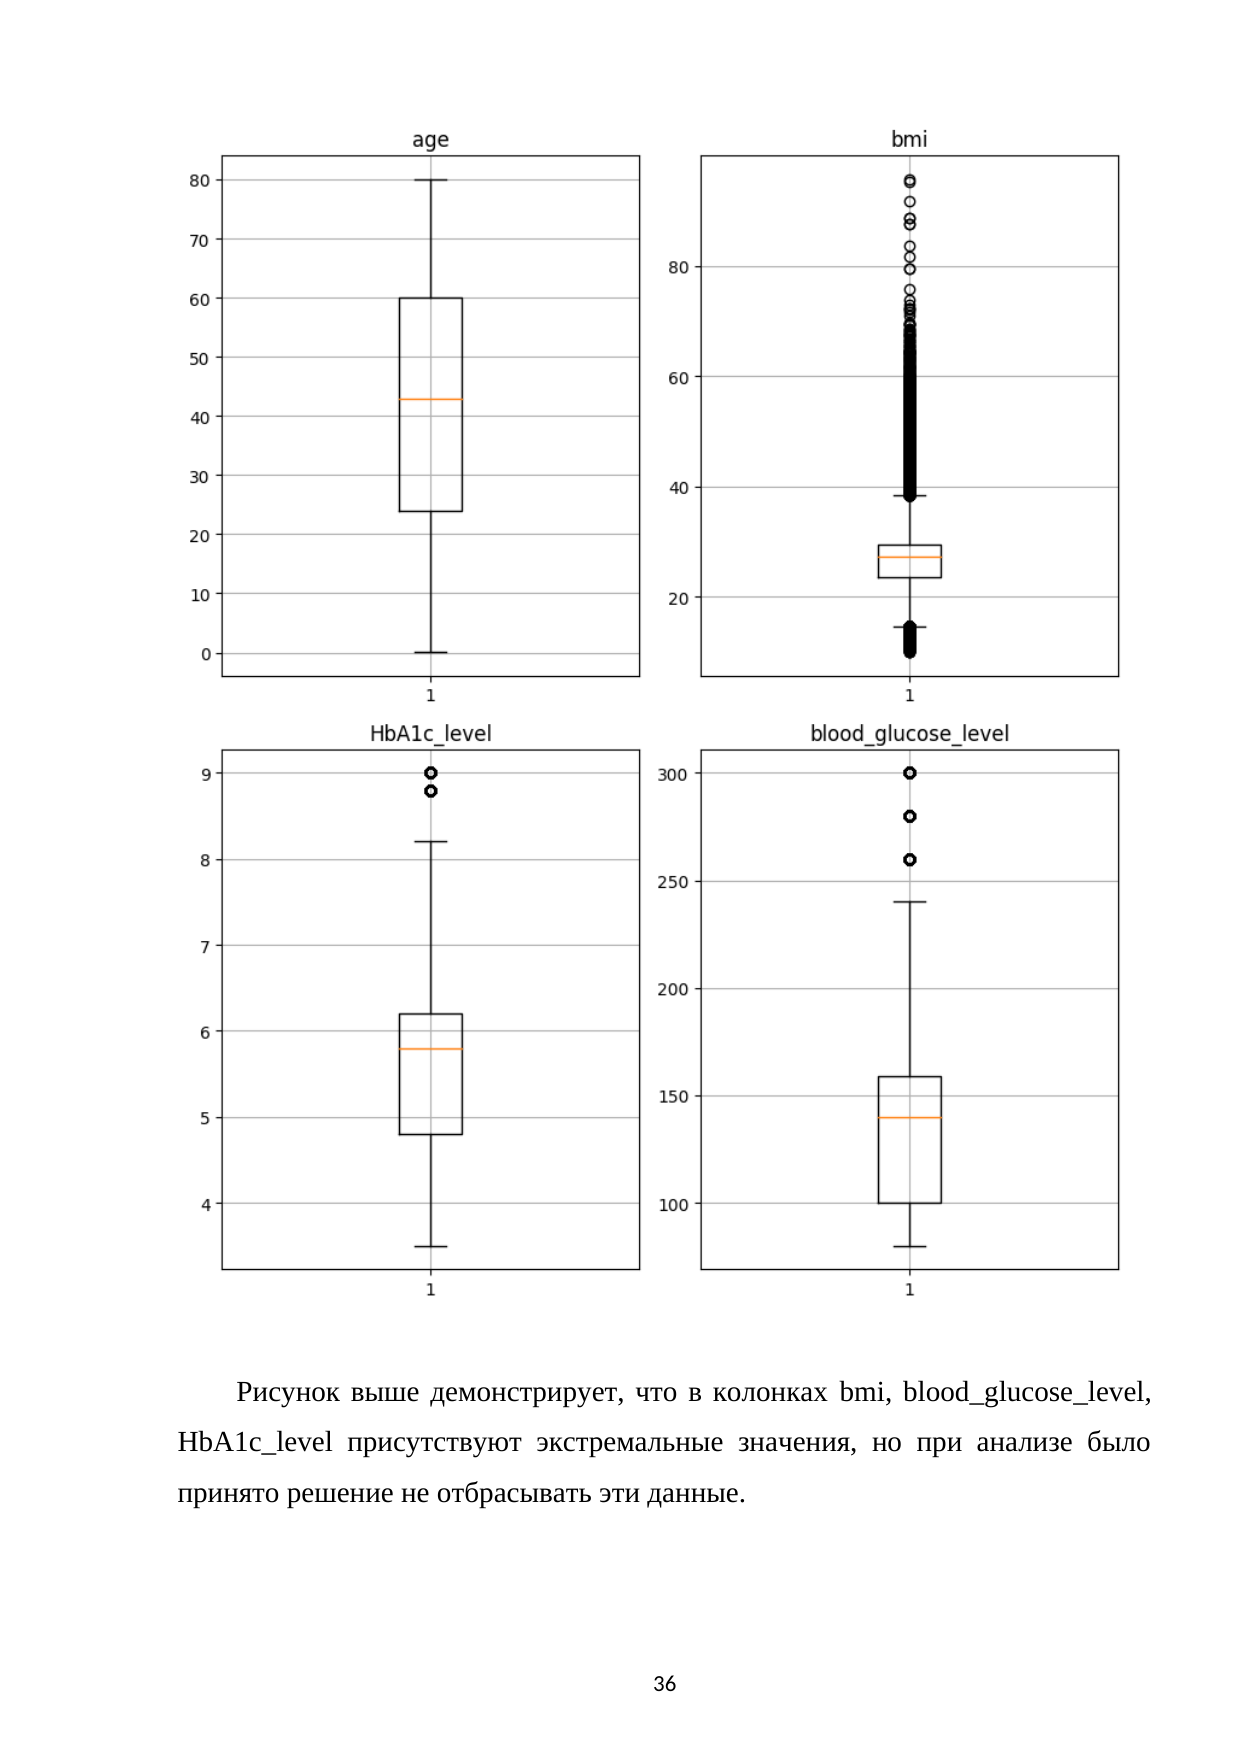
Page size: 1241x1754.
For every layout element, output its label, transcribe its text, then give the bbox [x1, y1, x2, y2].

text Рисунок выше демонстрирует, что в колонках bmi, blood_glucose_level, HbA1c_level присутствуют экстремальные значения, но при анализе было принято решение не отбрасывать эти данные. [177, 1374, 1152, 1508]
picture [177, 118, 1128, 1310]
